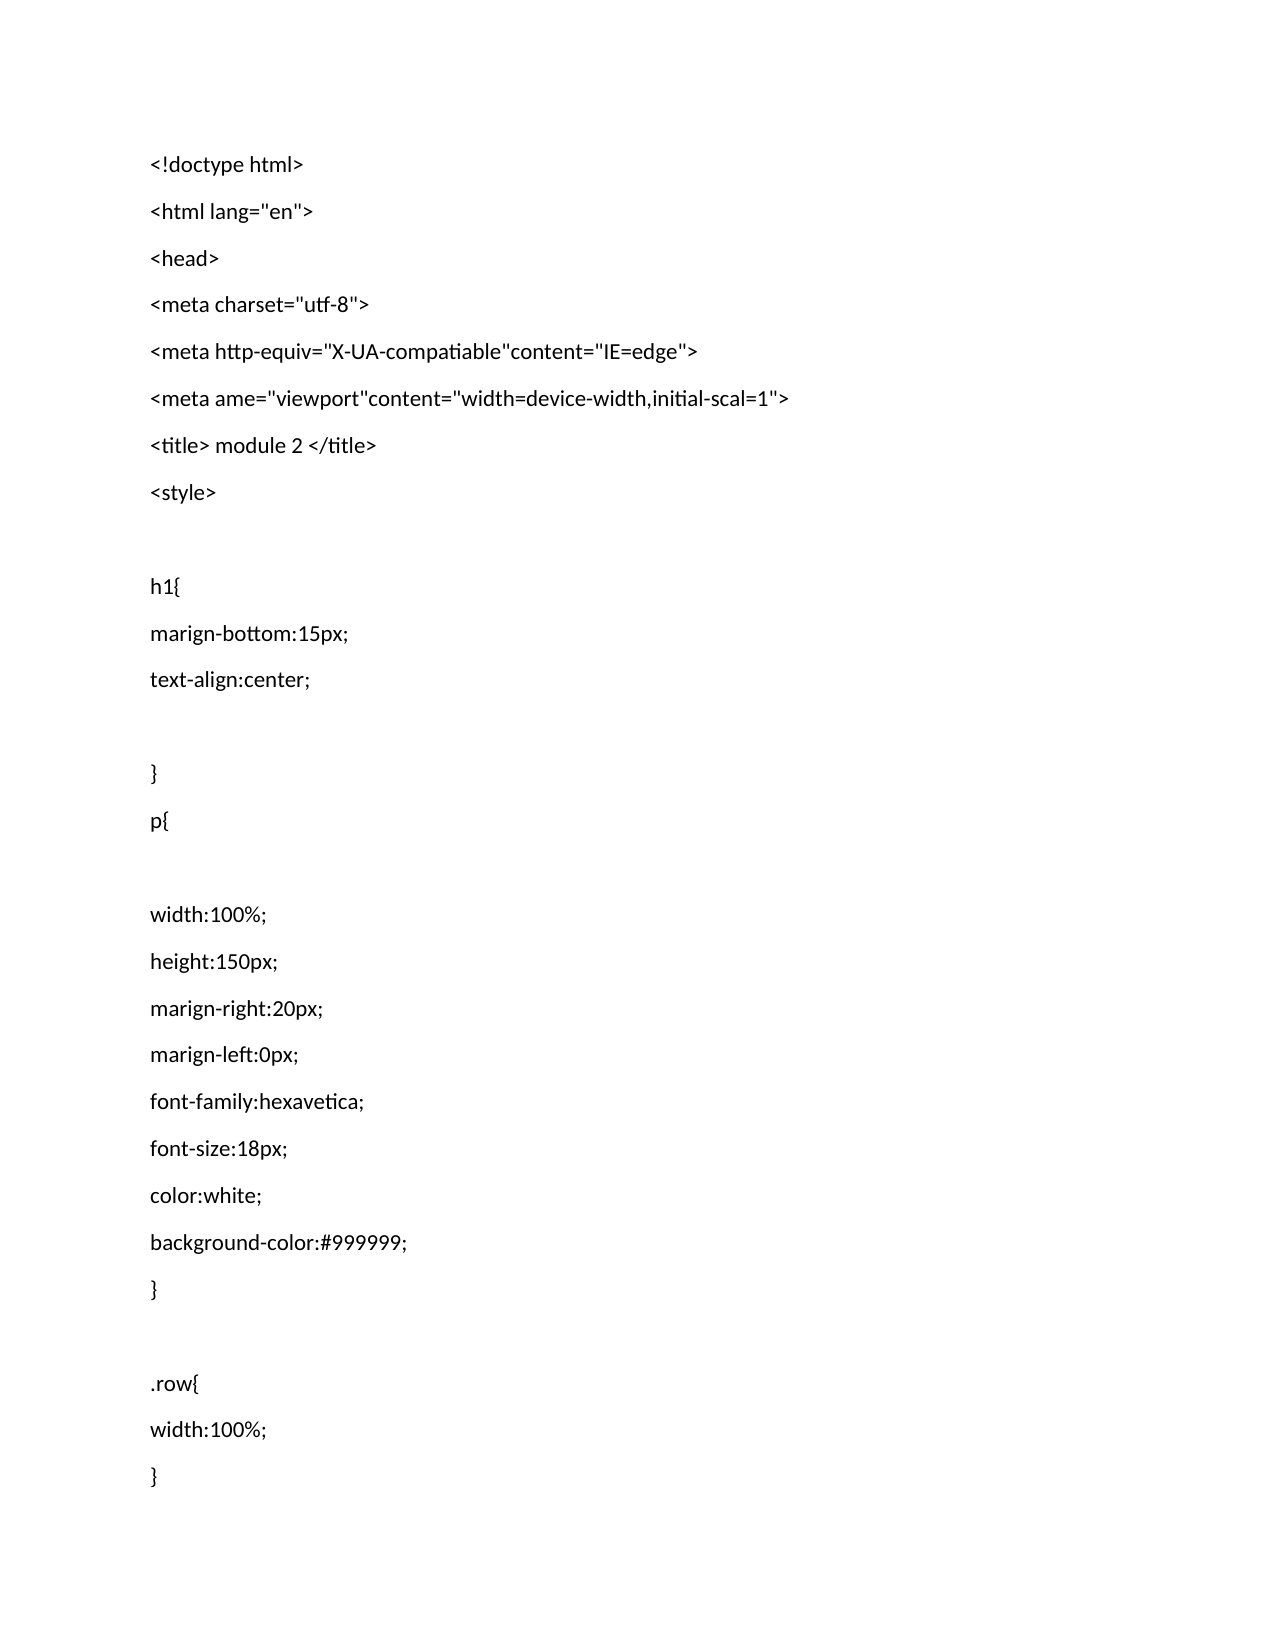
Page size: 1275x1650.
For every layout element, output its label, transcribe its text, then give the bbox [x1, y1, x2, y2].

text .row{ [150, 1369, 1125, 1397]
text <!doctype html> [150, 150, 1125, 178]
text color:white; [150, 1181, 1125, 1209]
text } [150, 1462, 1125, 1491]
text marign-left:0px; [150, 1041, 1125, 1069]
text <meta charset="utf-8"> [150, 291, 1125, 319]
text <meta http-equiv="X-UA-compatiable"content="IE=edge"> [150, 337, 1125, 366]
text <html lang="en"> [150, 197, 1125, 225]
text height:150px; [150, 947, 1125, 975]
text background-color:#999999; [150, 1228, 1125, 1256]
text text-align:center; [150, 666, 1125, 694]
text } [150, 1275, 1125, 1303]
text marign-bottom:15px; [150, 619, 1125, 647]
text } [150, 759, 1125, 787]
text marign-right:20px; [150, 994, 1125, 1022]
text <style> [150, 478, 1125, 506]
text p{ [150, 806, 1125, 834]
text h1{ [150, 572, 1125, 600]
text font-family:hexavetica; [150, 1087, 1125, 1116]
text <title> module 2 </title> [150, 431, 1125, 459]
text <head> [150, 244, 1125, 272]
text <meta ame="viewport"content="width=device-width,initial-scal=1"> [150, 384, 1125, 412]
text width:100%; [150, 900, 1125, 928]
text width:100%; [150, 1416, 1125, 1444]
text font-size:18px; [150, 1134, 1125, 1162]
